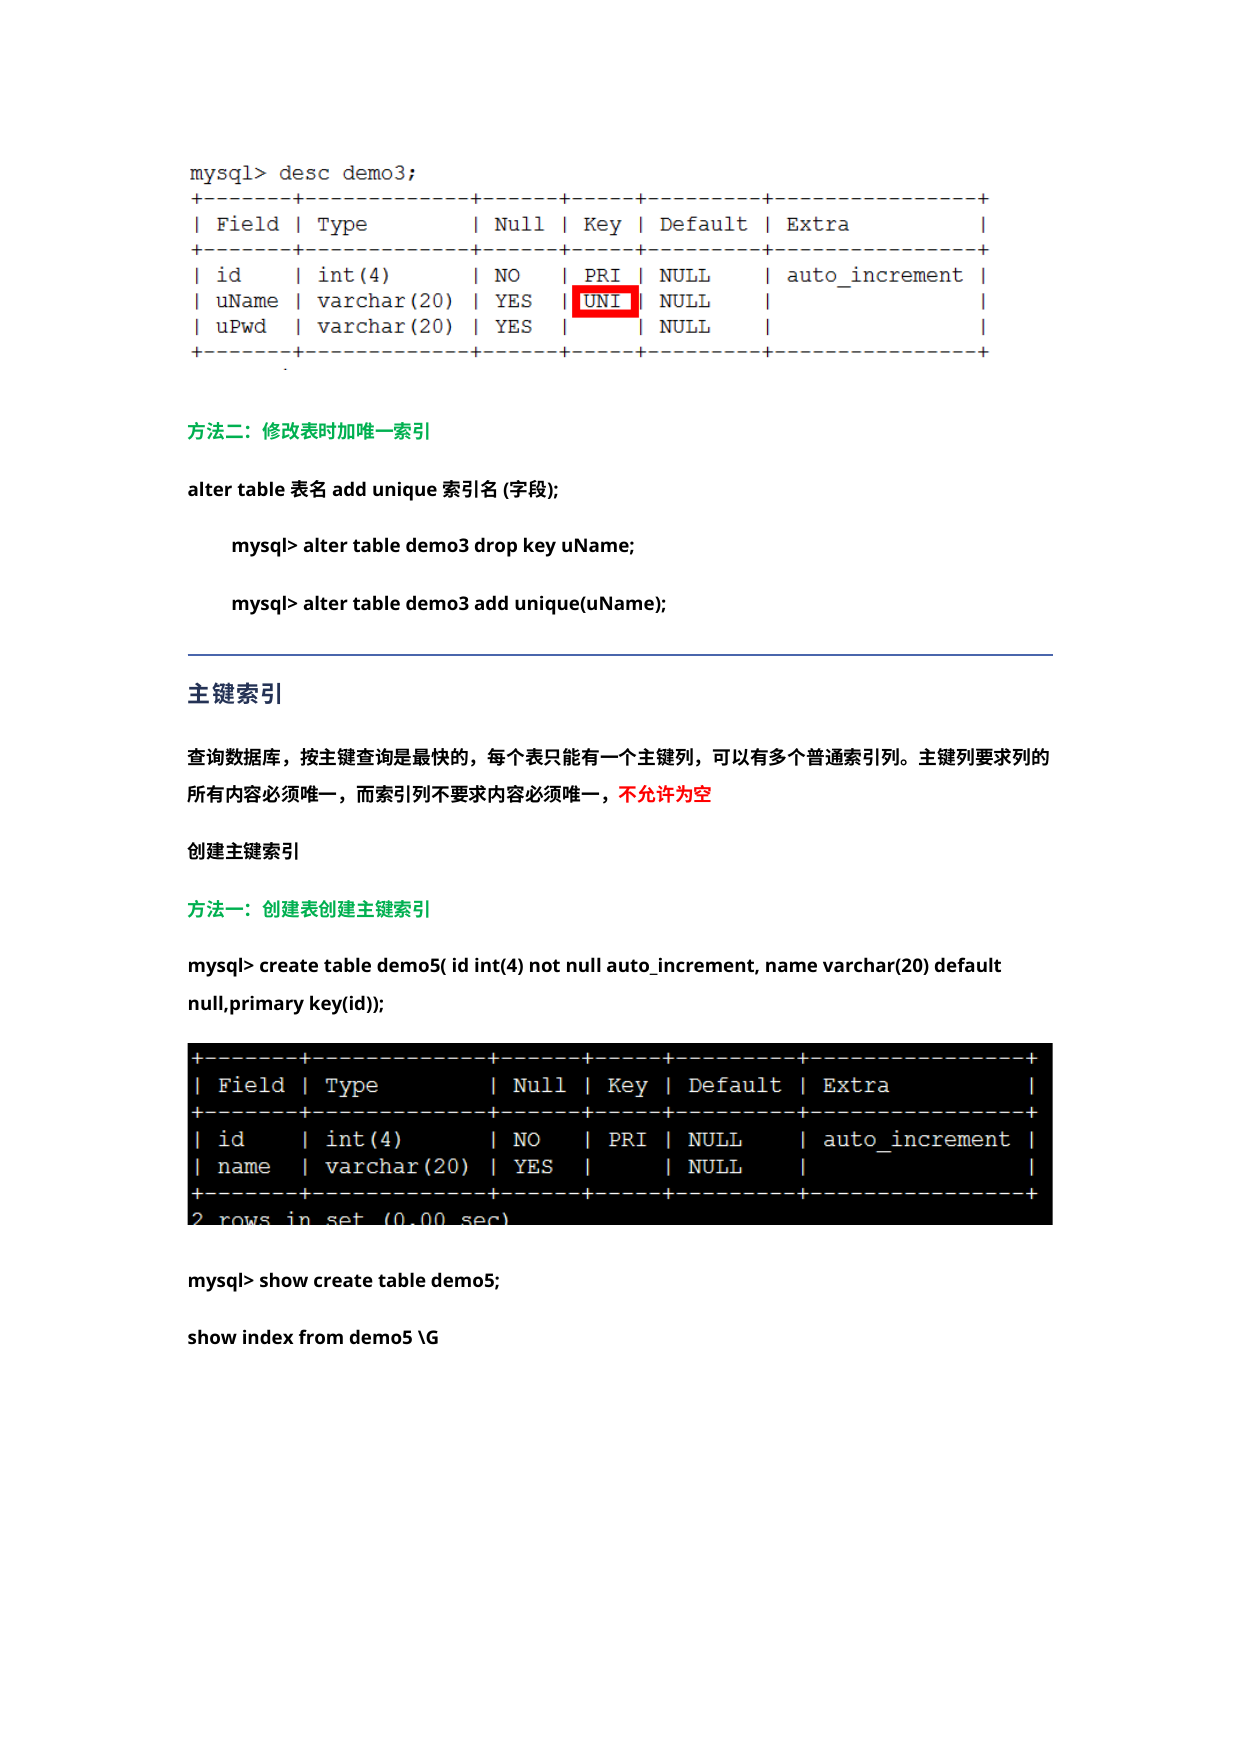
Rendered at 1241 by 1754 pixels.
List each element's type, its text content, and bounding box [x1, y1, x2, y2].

text 方法一：创建表创建主键索引 [187, 892, 1053, 924]
text mysql> alter table demo3 drop key uName; [187, 529, 1053, 562]
text alter table 表名 add unique 索引名 (字段); [187, 472, 1053, 504]
text mysql> show create table demo5; [187, 1264, 1053, 1296]
text mysql> alter table demo3 add unique(uName); [187, 586, 1053, 619]
text 查询数据库，按主键查询是最快的，每个表只能有一个主键列，可以有多个普通索引列。主键列要求列的所有内容必须唯一，而索引列不要求内容必须唯一，不允许为空 [187, 740, 1053, 810]
text 方法二：修改表时加唯一索引 [187, 414, 1053, 447]
text mysql> create table demo5( id int(4) not null auto_increment, name varchar(20) default null,primary key(id)); [187, 949, 1053, 1019]
text 创建主键索引 [187, 834, 1053, 867]
text show index from demo5 \G [187, 1321, 1053, 1353]
picture [187, 162, 1053, 370]
picture [187, 1043, 1053, 1225]
subtitle 主键索引 [187, 655, 1053, 724]
